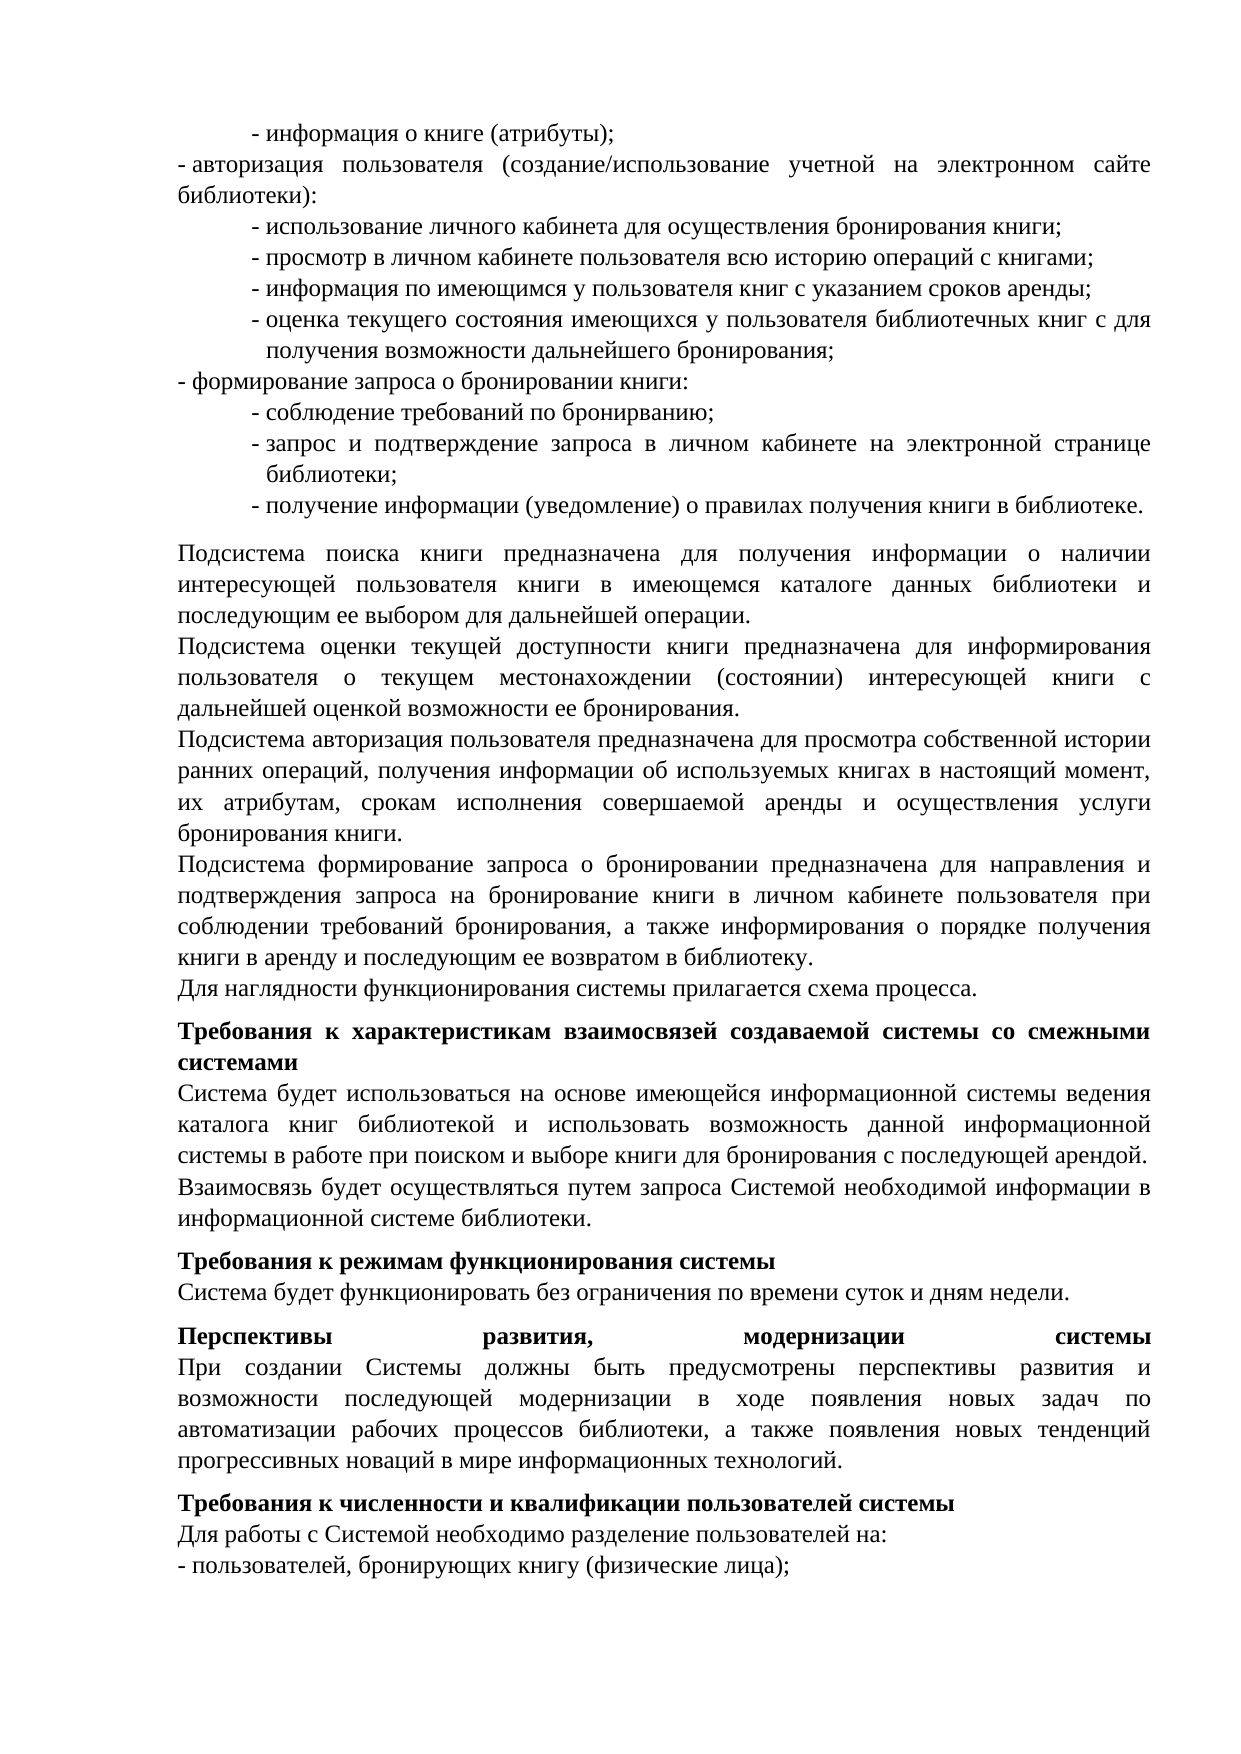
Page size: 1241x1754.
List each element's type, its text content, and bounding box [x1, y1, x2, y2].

text - пользователей, бронирующих книгу (физические лица); [177, 1551, 1152, 1579]
text - информация о книге (атрибуты); [177, 118, 1152, 147]
text Подсистема авторизация пользователя предназначена для просмотра собственной истории ранних операций, получения информации об используемых книгах в настоящий момент, их атрибутам, срокам исполнения совершаемой аренды и осуществления услуги бронирования книги. [177, 724, 1152, 846]
text Взаимосвязь будет осуществляться путем запроса Системой необходимой информации в информационной системе библиотеки. [177, 1172, 1152, 1231]
text Требования к численности и квалификации пользователей системы [177, 1488, 1152, 1517]
text - запрос и подтверждение запроса в личном кабинете на электронной странице библиотеки; [251, 428, 1152, 488]
text - просмотр в личном кабинете пользователя всю историю операций с книгами; [251, 242, 1152, 271]
text Требования к режимам функционирования системы [177, 1246, 1152, 1275]
text - оценка текущего состояния имеющихся у пользователя библиотечных книг с для получения возможности дальнейшего бронирования; [251, 304, 1152, 364]
text Для работы с Системой необходимо разделение пользователей на: [177, 1519, 1152, 1548]
text Для наглядности функционирования системы прилагается схема процесса. [177, 973, 1152, 1002]
text Система будет функционировать без ограничения по времени суток и дням недели. [177, 1277, 1152, 1306]
text - авторизация пользователя (создание/использование учетной на электронном сайте библиотеки): [177, 149, 1152, 209]
text Подсистема поиска книги предназначена для получения информации о наличии интересующей пользователя книги в имеющемся каталоге данных библиотеки и последующим ее выбором для дальнейшей операции. [177, 538, 1152, 629]
text Система будет использоваться на основе имеющейся информационной системы ведения каталога книг библиотекой и использовать возможность данной информационной системы в работе при поиском и выборе книги для бронирования с последующей арендой. [177, 1078, 1152, 1169]
text - соблюдение требований по бронирванию; [251, 397, 1152, 426]
text - получение информации (уведомление) о правилах получения книги в библиотеке. [177, 491, 1152, 519]
text Подсистема формирование запроса о бронировании предназначена для направления и подтверждения запроса на бронирование книги в личном кабинете пользователя при соблюдении требований бронирования, а также информирования о порядке получения книги в аренду и последующим ее возвратом в библиотеку. [177, 849, 1152, 971]
text Требования к характеристикам взаимосвязей создаваемой системы со смежными системами [177, 1016, 1152, 1076]
text - формирование запроса о бронировании книги: [177, 366, 1152, 395]
text - информация по имеющимся у пользователя книг с указанием сроков аренды; [251, 273, 1152, 302]
text Подсистема оценки текущей доступности книги предназначена для информирования пользователя о текущем местонахождении (состоянии) интересующей книги с дальнейшей оценкой возможности ее бронирования. [177, 631, 1152, 722]
text - использование личного кабинета для осуществления бронирования книги; [251, 211, 1152, 240]
text Перспективы развития, модернизации системы При создании Системы должны быть предусмотрены перспективы развития и возможности последующей модернизации в ходе появления новых задач по автоматизации рабочих процессов библиотеки, а также появления новых тенденций прогрессивных новаций в мире информационных технологий. [177, 1321, 1152, 1474]
